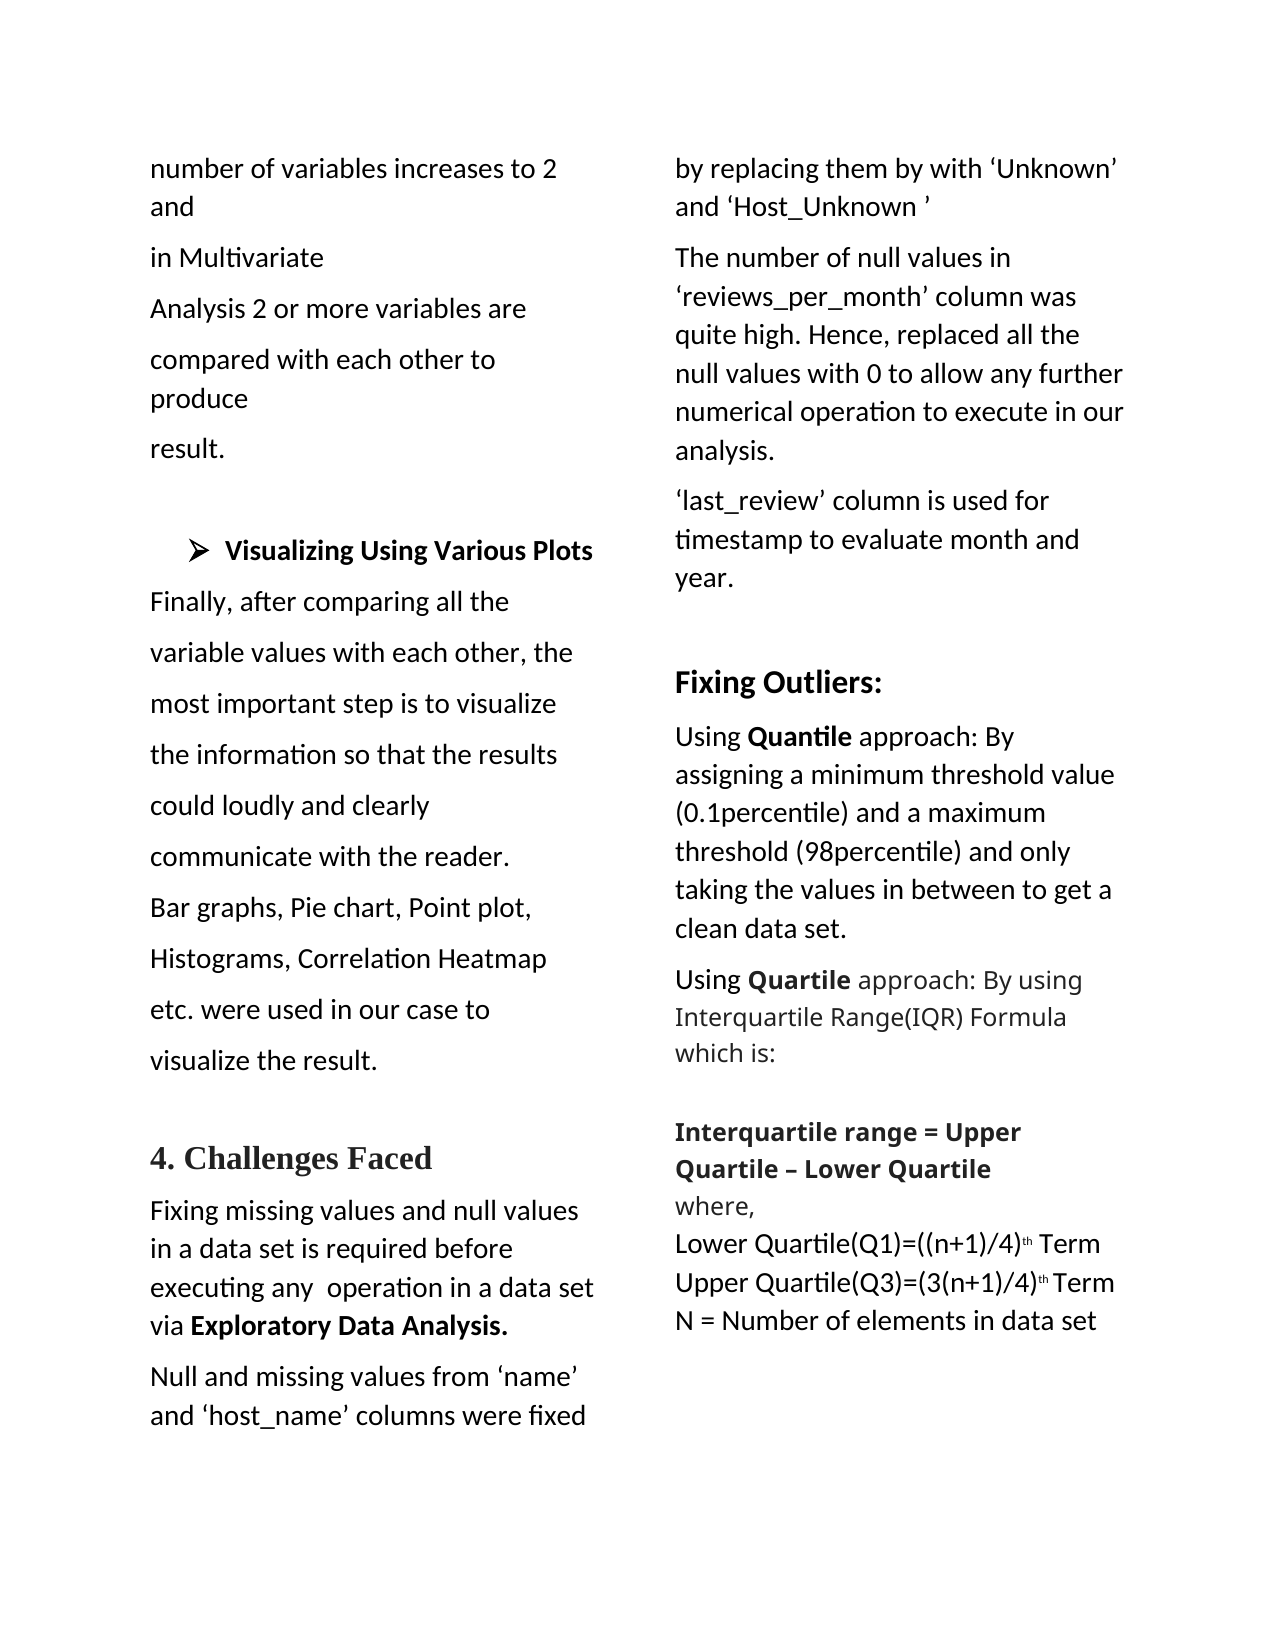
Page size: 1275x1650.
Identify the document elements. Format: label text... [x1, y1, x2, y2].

text Bar graphs, Pie chart, Point plot, [150, 889, 600, 925]
text most important step is to visualize [150, 685, 600, 721]
text Histograms, Correlation Heatmap [150, 940, 600, 976]
text Analysis 2 or more variables are [150, 290, 600, 326]
text Null and missing values from ‘name’ and ‘host_name’ columns were fixed by replacing them by with ‘Unknown’ and ‘Host_Unknown ’ [150, 1358, 600, 1432]
text the information so that the results [150, 736, 600, 772]
text Fixing missing values and null values in a data set is required before executing any operation in a data set via Exploratory Data Analysis. [150, 1192, 600, 1343]
text Finally, after comparing all the [150, 583, 600, 619]
text The number of null values in ‘reviews_per_month’ column was quite high. Hence, replaced all the null values with 0 to allow any further numerical operation to execute in our analysis. [675, 239, 1125, 467]
text could loudly and clearly [150, 787, 600, 823]
list Visualizing Using Various Plots [187, 532, 600, 568]
text Fixing Outliers: [675, 661, 1125, 702]
text etc. were used in our case to [150, 991, 600, 1027]
text result. [150, 431, 600, 466]
text number of variables increases to 2 and [150, 150, 600, 224]
text 4. Challenges Faced [150, 1138, 600, 1177]
text Interquartile range = Upper Quartile – Lower Quartile where, Lower Quartile(Q1)=((n+1)/4)th Term Upper Quartile(Q3)=(3(n+1)/4)th Term N = Number of elements in data set [675, 1115, 1125, 1338]
text in Multivariate [150, 239, 600, 275]
text visualize the result. [150, 1042, 600, 1077]
text Using Quantile approach: By assigning a minimum threshold value (0.1percentile) and a maximum threshold (98percentile) and only taking the values in between to get a clean data set. [675, 718, 1125, 946]
text Using Quartile approach: By using Interquartile Range(IQR) Formula which is: [675, 961, 1125, 1100]
text variable values with each other, the [150, 634, 600, 670]
text ‘last_review’ column is used for timestamp to evaluate month and year. [675, 482, 1125, 595]
text communicate with the reader. [150, 838, 600, 874]
text compared with each other to produce [150, 341, 600, 415]
text Null and missing values from ‘name’ and ‘host_name’ columns were fixed by replacing them by with ‘Unknown’ and ‘Host_Unknown ’ [675, 150, 1125, 224]
